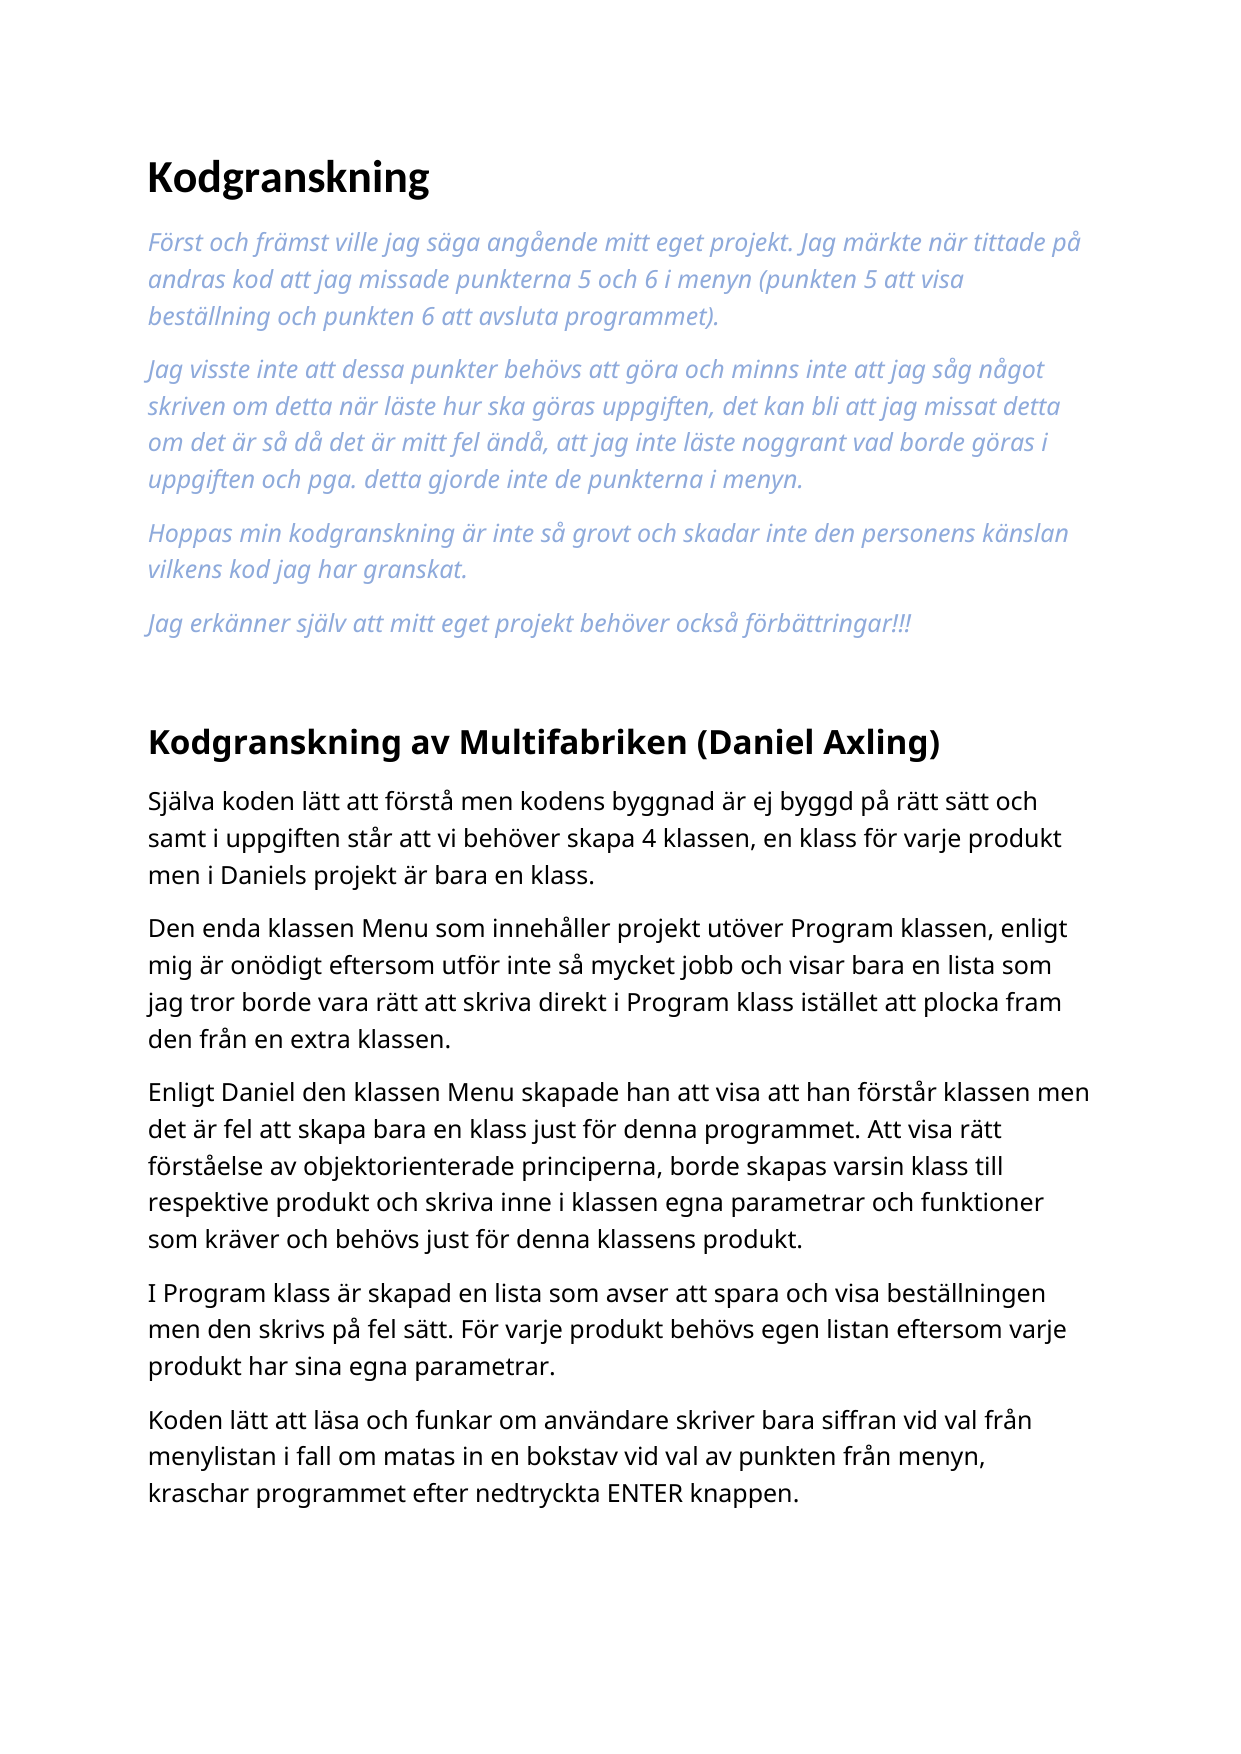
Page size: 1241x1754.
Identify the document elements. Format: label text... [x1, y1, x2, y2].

text Enligt Daniel den klassen Menu skapade han att visa att han förstår klassen men det är fel att skapa bara en klass just för denna programmet. Att visa rätt förståelse av objektorienterade principerna, borde skapas varsin klass till respektive produkt och skriva inne i klassen egna parametrar och funktioner som kräver och behövs just för denna klassens produkt. [148, 1075, 1093, 1256]
text Kodgranskning [148, 148, 1093, 203]
text Den enda klassen Menu som innehåller projekt utöver Program klassen, enligt mig är onödigt eftersom utför inte så mycket jobb och visar bara en lista som jag tror borde vara rätt att skriva direkt i Program klass istället att plocka fram den från en extra klassen. [148, 911, 1093, 1055]
text Själva koden lätt att förstå men kodens byggnad är ej byggd på rätt sätt och samt i uppgiften står att vi behöver skapa 4 klassen, en klass för varje produkt men i Daniels projekt är bara en klass. [148, 784, 1093, 892]
text Jag erkänner själv att mitt eget projekt behöver också förbättringar!!! [148, 606, 1093, 639]
text Koden lätt att läsa och funkar om användare skriver bara siffran vid val från menylistan i fall om matas in en bokstav vid val av punkten från menyn, kraschar programmet efter nedtryckta ENTER knappen. [148, 1402, 1093, 1510]
text Hoppas min kodgranskning är inte så grovt och skadar inte den personens känslan vilkens kod jag har granskat. [148, 515, 1093, 586]
text I Program klass är skapad en lista som avser att spara och visa beställningen men den skrivs på fel sätt. För varje produkt behövs egen listan eftersom varje produkt har sina egna parametrar. [148, 1275, 1093, 1383]
text Jag visste inte att dessa punkter behövs att göra och minns inte att jag såg något skriven om detta när läste hur ska göras uppgiften, det kan bli att jag missat detta om det är så då det är mitt fel ändå, att jag inte läste noggrant vad borde göras i uppgiften och pga. detta gjorde inte de punkterna i menyn. [148, 352, 1093, 496]
text Kodgranskning av Multifabriken (Daniel Axling) [148, 718, 1093, 764]
text Först och främst ville jag säga angående mitt eget projekt. Jag märkte när tittade på andras kod att jag missade punkterna 5 och 6 i menyn (punkten 5 att visa beställning och punkten 6 att avsluta programmet). [148, 224, 1093, 332]
